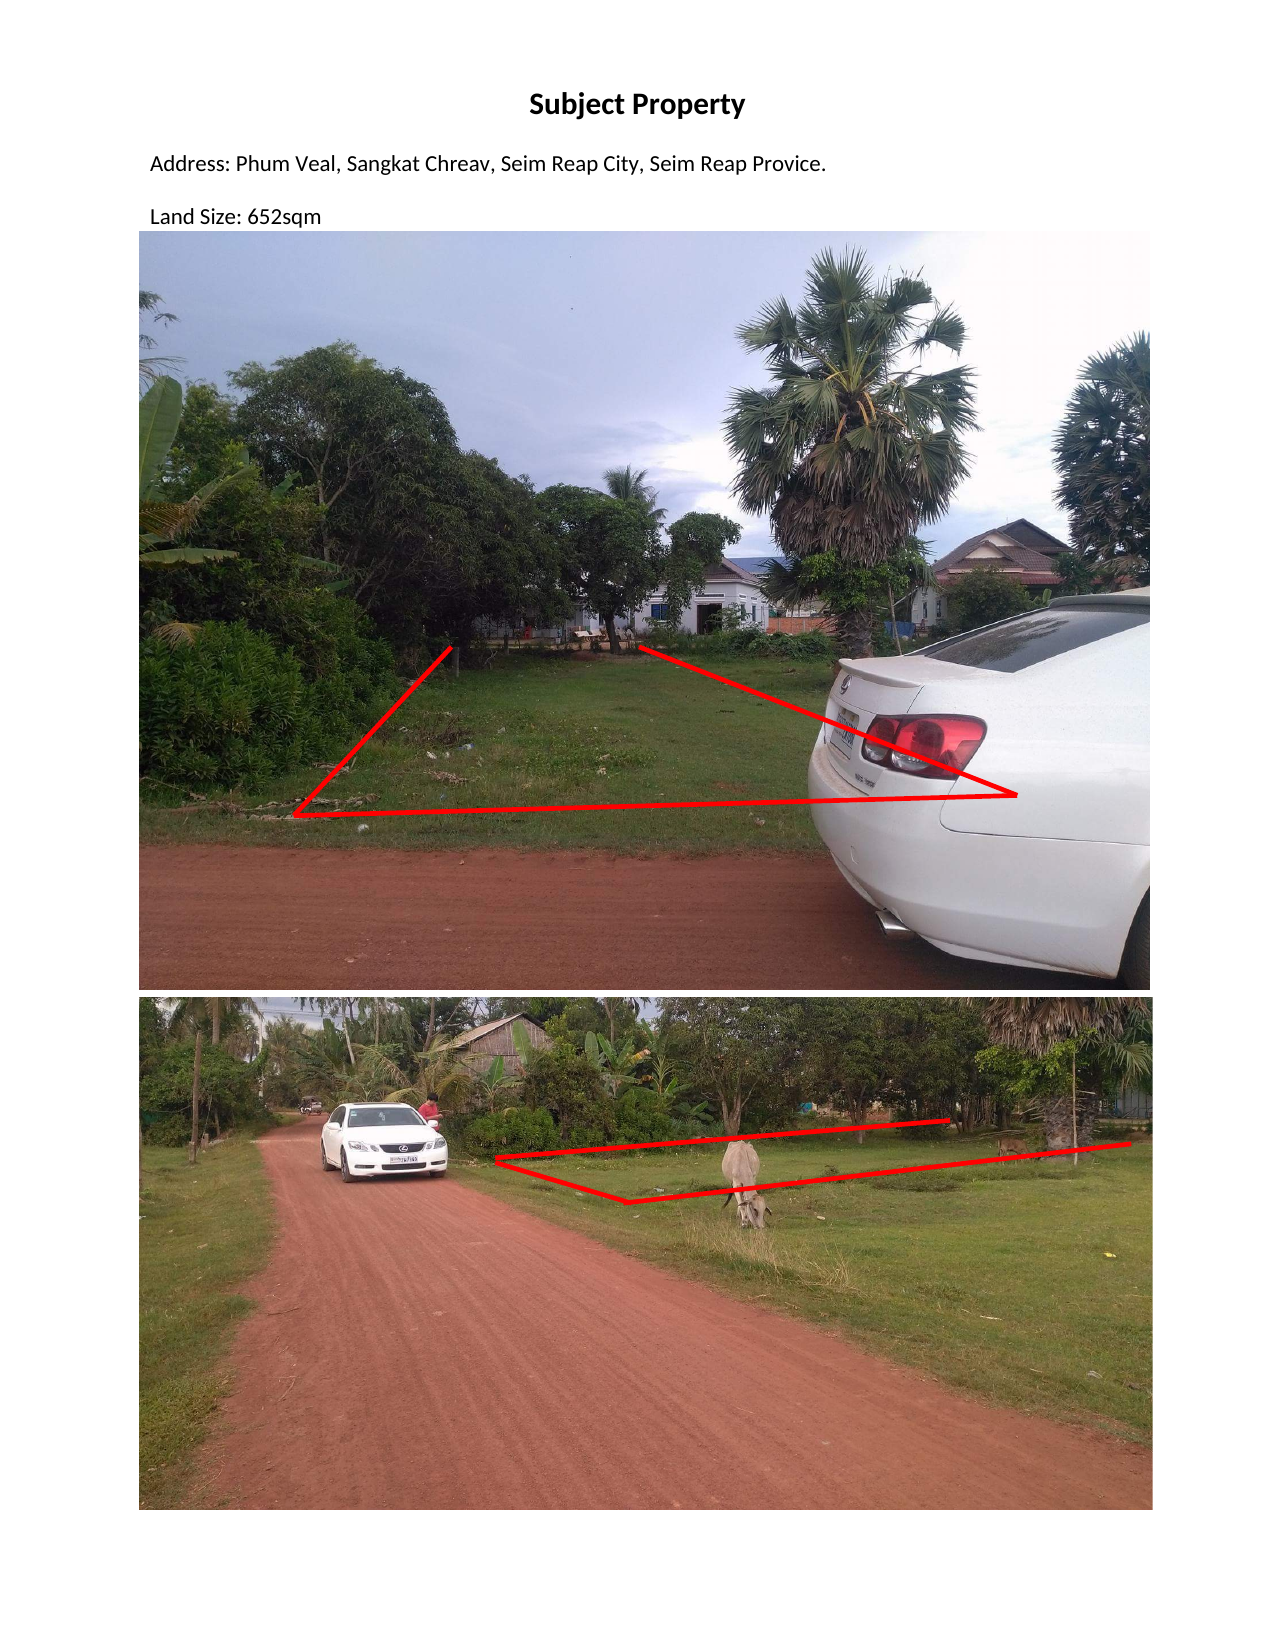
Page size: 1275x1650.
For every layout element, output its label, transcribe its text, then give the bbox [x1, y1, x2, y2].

picture [139, 997, 1153, 1510]
text Land Size: 652sqm [150, 202, 1125, 230]
picture [139, 231, 1150, 990]
text Address: Phum Veal, Sangkat Chreav, Seim Reap City, Seim Reap Provice. [150, 149, 1125, 177]
text Subject Property [150, 84, 1125, 122]
